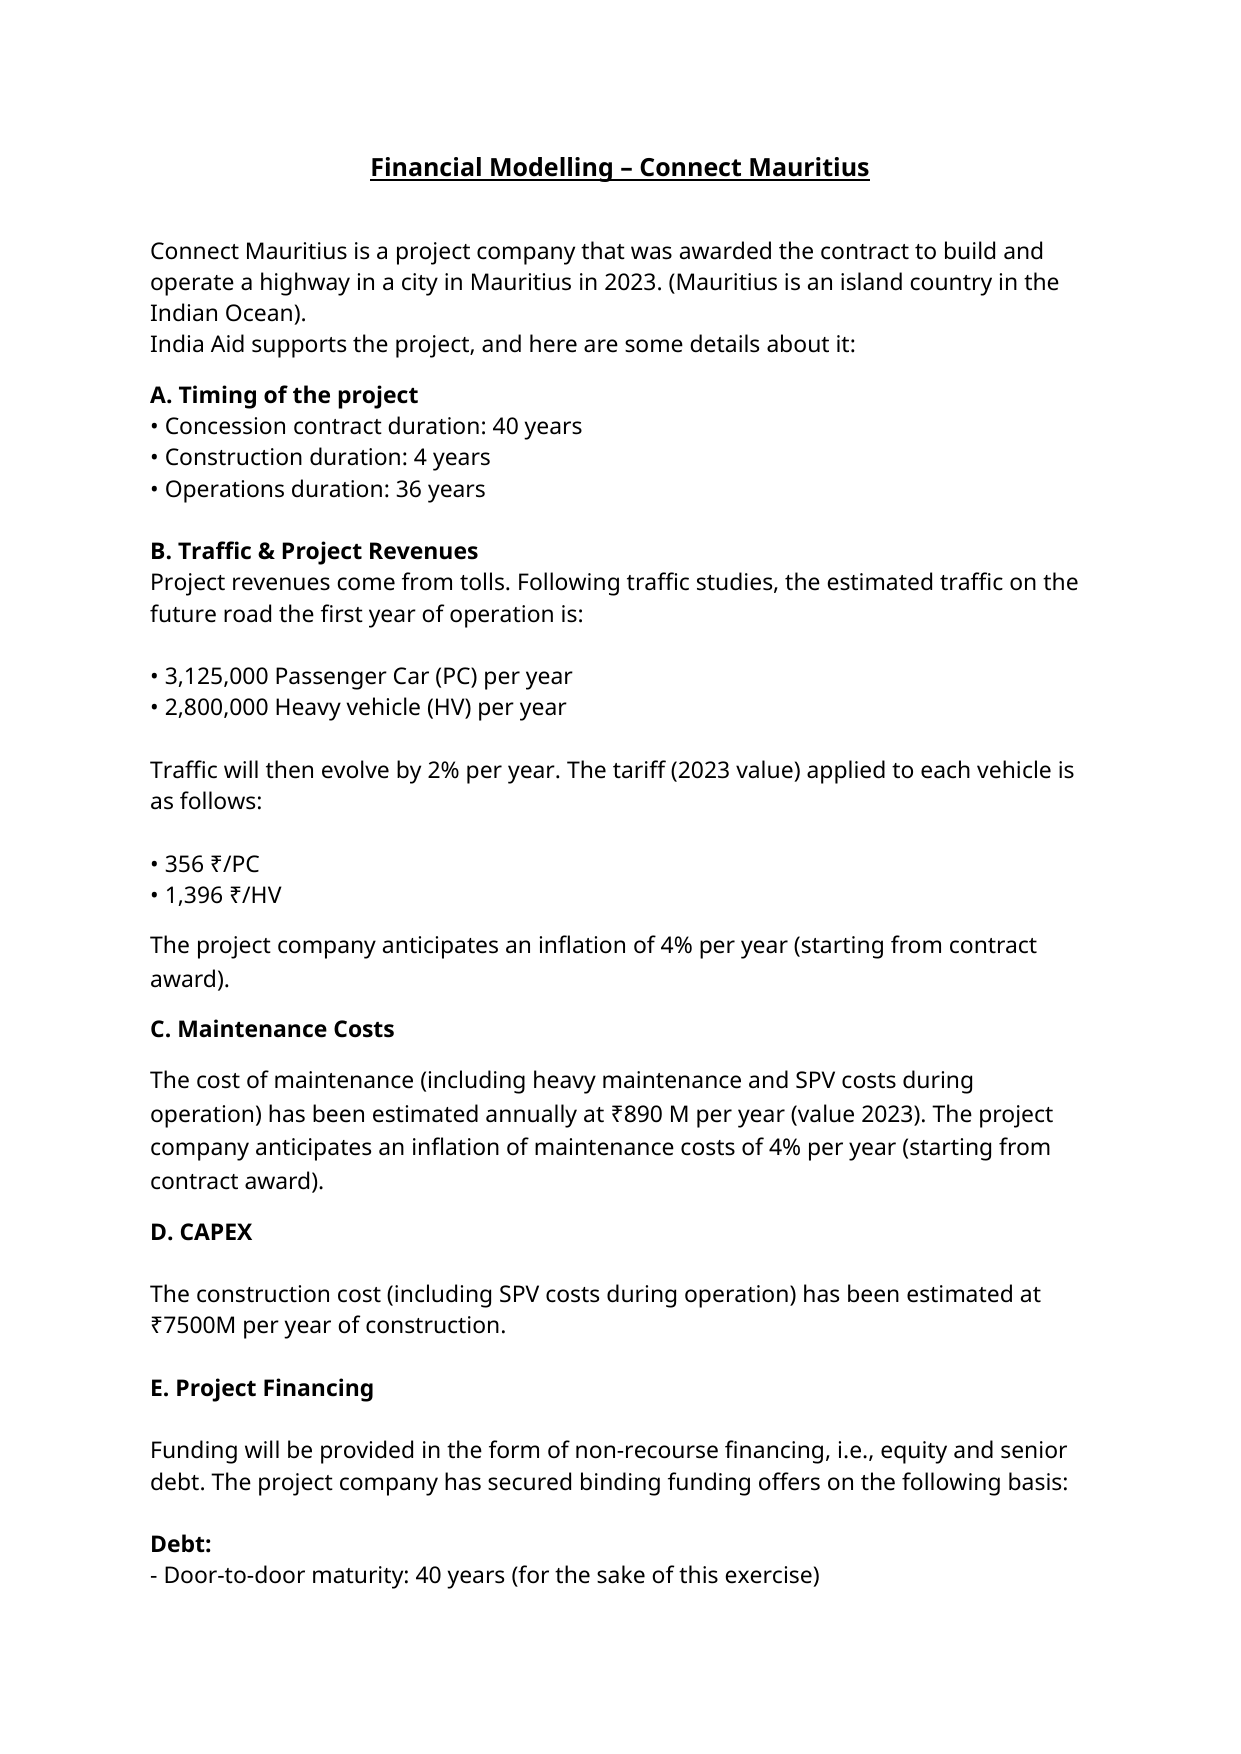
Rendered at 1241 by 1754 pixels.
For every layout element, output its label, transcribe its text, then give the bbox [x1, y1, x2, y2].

text D. CAPEX [150, 1216, 1090, 1247]
text The cost of maintenance (including heavy maintenance and SPV costs during operation) has been estimated annually at ₹890 M per year (value 2023). The project company anticipates an inflation of maintenance costs of 4% per year (starting from contract award). [150, 1064, 1090, 1196]
text • Concession contract duration: 40 years [150, 410, 1090, 441]
text India Aid supports the project, and here are some details about it: [150, 328, 1090, 360]
text The project company anticipates an inflation of 4% per year (starting from contract award). [150, 929, 1090, 994]
text - Door-to-door maturity: 40 years (for the sake of this exercise) [150, 1559, 1090, 1591]
text The construction cost (including SPV costs during operation) has been estimated at ₹7500M per year of construction. [150, 1278, 1090, 1341]
text • 2,800,000 Heavy vehicle (HV) per year [150, 691, 1090, 723]
text • Construction duration: 4 years [150, 441, 1090, 473]
text C. Maintenance Costs [150, 1013, 1090, 1045]
text • Operations duration: 36 years [150, 473, 1090, 504]
text Financial Modelling – Connect Mauritius [150, 150, 1090, 184]
text E. Project Financing [150, 1372, 1090, 1403]
text A. Timing of the project [150, 379, 1090, 410]
text • 1,396 ₹/HV [150, 879, 1090, 910]
text • 3,125,000 Passenger Car (PC) per year [150, 660, 1090, 691]
text Funding will be provided in the form of non-recourse financing, i.e., equity and senior debt. The project company has secured binding funding offers on the following basis: [150, 1434, 1090, 1497]
text B. Traffic & Project Revenues [150, 535, 1090, 566]
text Project revenues come from tolls. Following traffic studies, the estimated traffic on the future road the first year of operation is: [150, 566, 1090, 629]
text • 356 ₹/PC [150, 848, 1090, 879]
text Connect Mauritius is a project company that was awarded the contract to build and operate a highway in a city in Mauritius in 2023. (Mauritius is an island country in the Indian Ocean). [150, 235, 1090, 328]
text Debt: [150, 1528, 1090, 1559]
text Traffic will then evolve by 2% per year. The tariff (2023 value) applied to each vehicle is as follows: [150, 754, 1090, 816]
